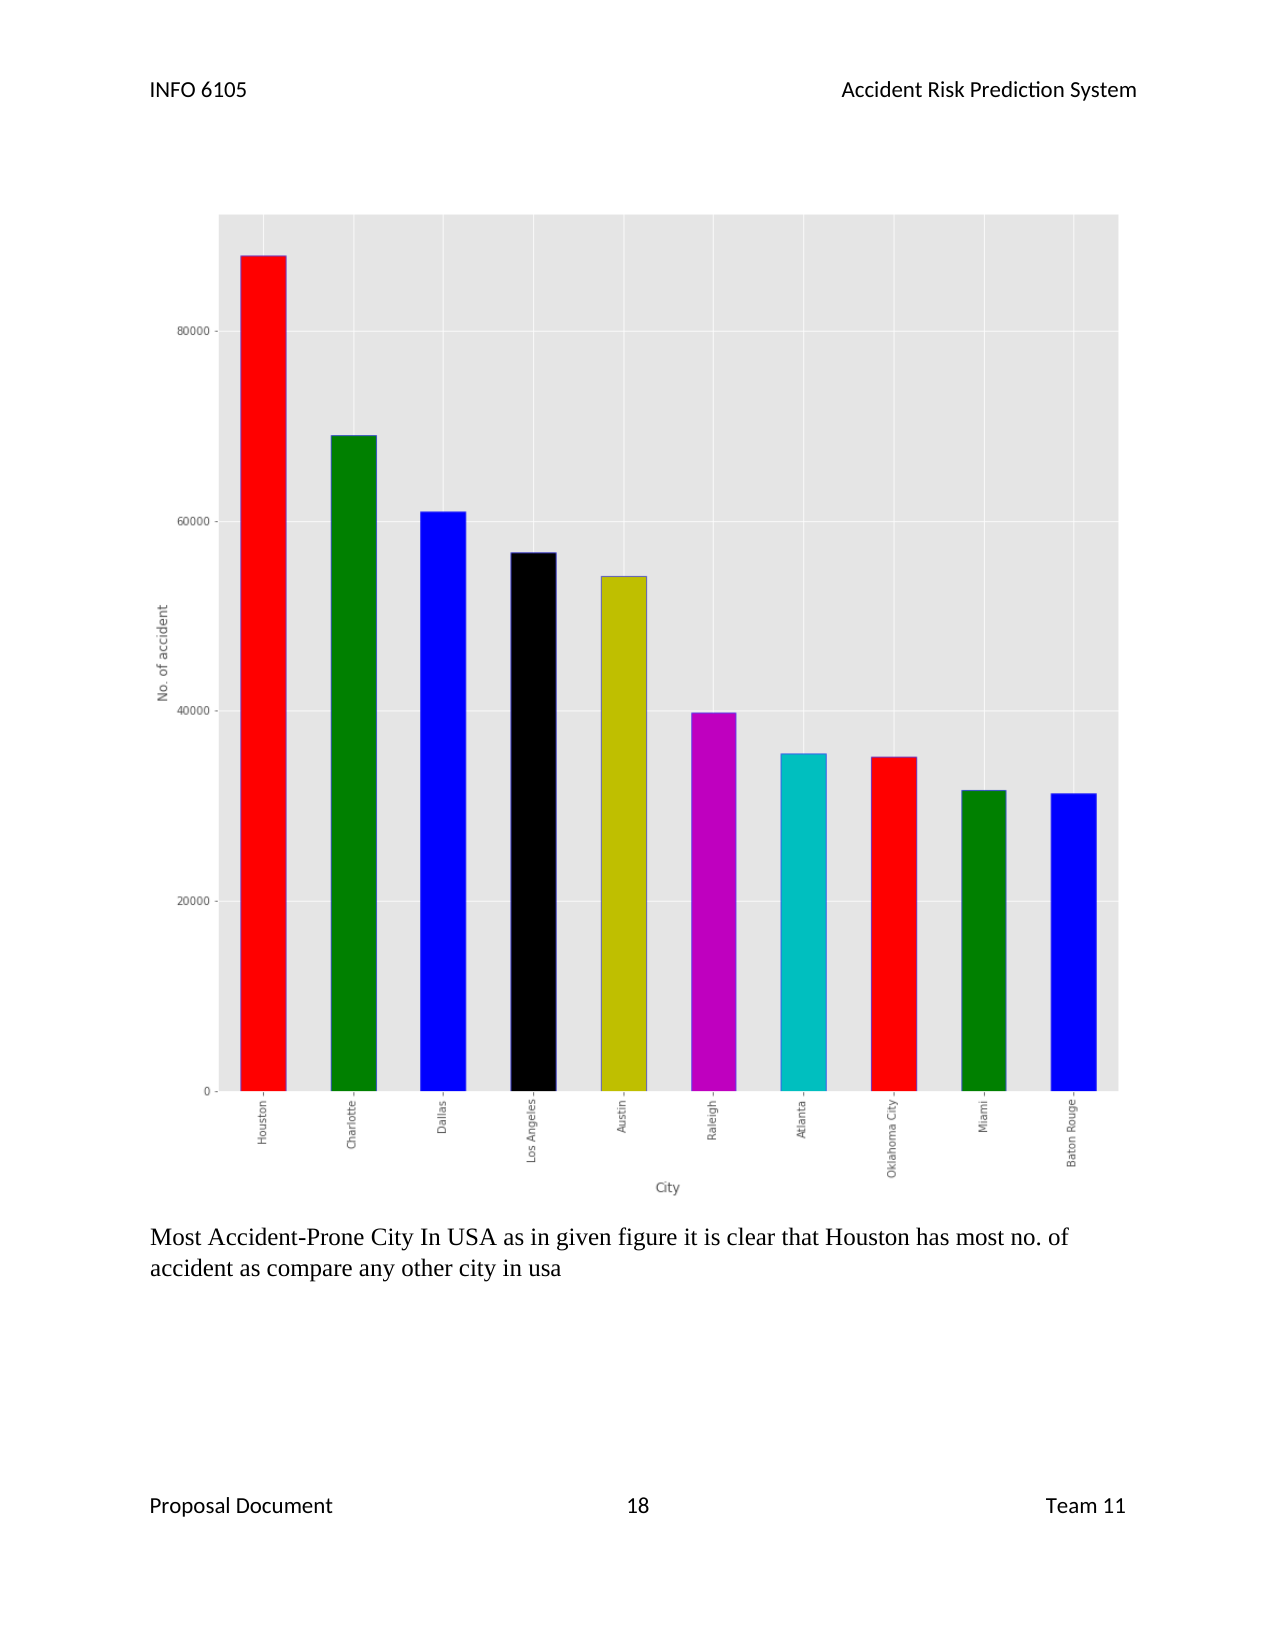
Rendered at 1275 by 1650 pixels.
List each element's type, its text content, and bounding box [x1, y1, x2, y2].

picture [150, 206, 1125, 1203]
text Most Accident-Prone City In USA as in given figure it is clear that Houston has most no. of accident as compare any other city in usa [150, 1222, 1125, 1281]
